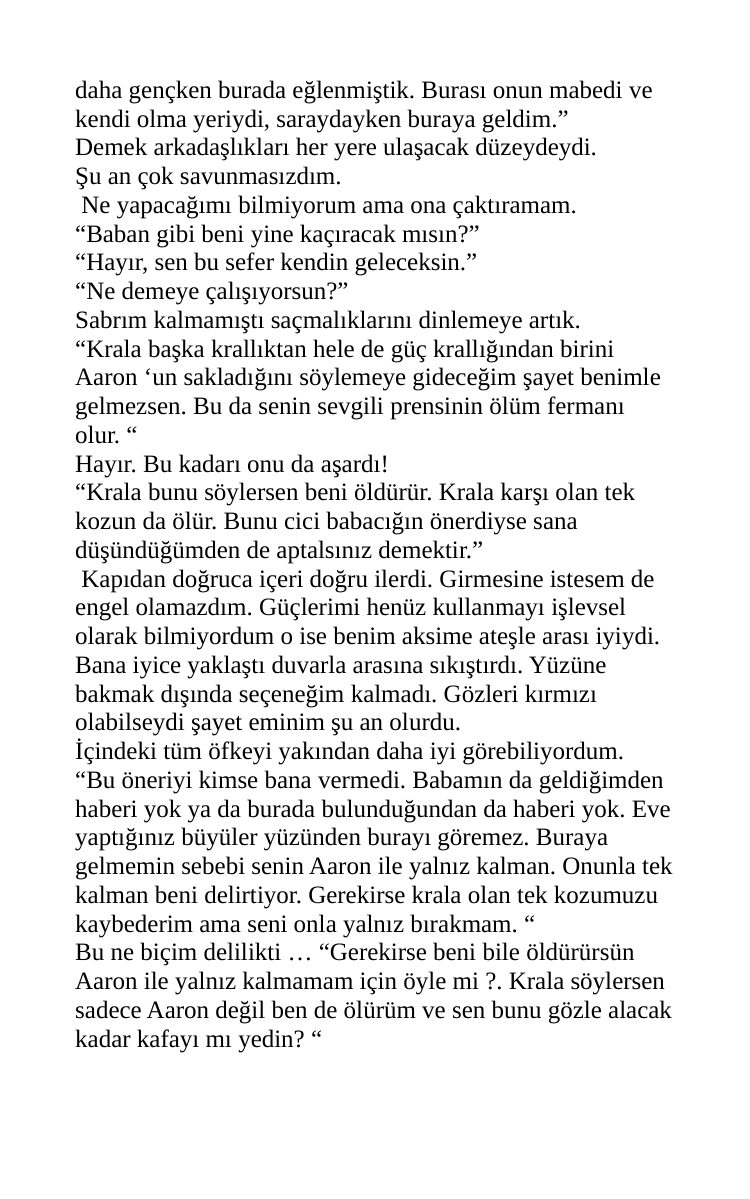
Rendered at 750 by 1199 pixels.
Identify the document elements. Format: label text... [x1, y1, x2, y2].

text Kapıdan doğruca içeri doğru ilerdi. Girmesine istesem de engel olamazdım. Güçlerimi henüz kullanmayı işlevsel olarak bilmiyordum o ise benim aksime ateşle arası iyiydi. [75, 564, 675, 650]
text Sabrım kalmamıştı saçmalıklarını dinlemeye artık. [75, 305, 675, 334]
text Hayır. Bu kadarı onu da aşardı! [75, 449, 675, 477]
text Bana iyice yaklaştı duvarla arasına sıkıştırdı. Yüzüne bakmak dışında seçeneğim kalmadı. Gözleri kırmızı olabilseydi şayet eminim şu an olurdu. [75, 650, 675, 736]
text “Bu öneriyi kimse bana vermedi. Babamın da geldiğimden haberi yok ya da burada bulunduğundan da haberi yok. Eve yaptığınız büyüler yüzünden burayı göremez. Buraya gelmemin sebebi senin Aaron ile yalnız kalman. Onunla tek kalman beni delirtiyor. Gerekirse krala olan tek kozumuzu kaybederim ama seni onla yalnız bırakmam. “ [75, 765, 675, 937]
text “Hayır, sen bu sefer kendin geleceksin.” [75, 247, 675, 276]
text İçindeki tüm öfkeyi yakından daha iyi görebiliyordum. [75, 736, 675, 765]
text Ne yapacağımı bilmiyorum ama ona çaktıramam. [75, 190, 675, 219]
text Şu an çok savunmasızdım. [75, 161, 675, 190]
text “Krala başka krallıktan hele de güç krallığından birini Aaron ‘un sakladığını söylemeye gideceğim şayet benimle gelmezsen. Bu da senin sevgili prensinin ölüm fermanı olur. “ [75, 334, 675, 449]
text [75, 75, 675, 132]
text “Ne demeye çalışıyorsun?” [75, 276, 675, 305]
text Bu ne biçim delilikti … “Gerekirse beni bile öldürürsün Aaron ile yalnız kalmamam için öyle mi ?. Krala söylersen sadece Aaron değil ben de ölürüm ve sen bunu gözle alacak kadar kafayı mı yedin? “ [75, 937, 675, 1052]
text “Baban gibi beni yine kaçıracak mısın?” [75, 219, 675, 247]
text Demek arkadaşlıkları her yere ulaşacak düzeydeydi. [75, 132, 675, 161]
text “Krala bunu söylersen beni öldürür. Krala karşı olan tek kozun da ölür. Bunu cici babacığın önerdiyse sana düşündüğümden de aptalsınız demektir.” [75, 477, 675, 564]
